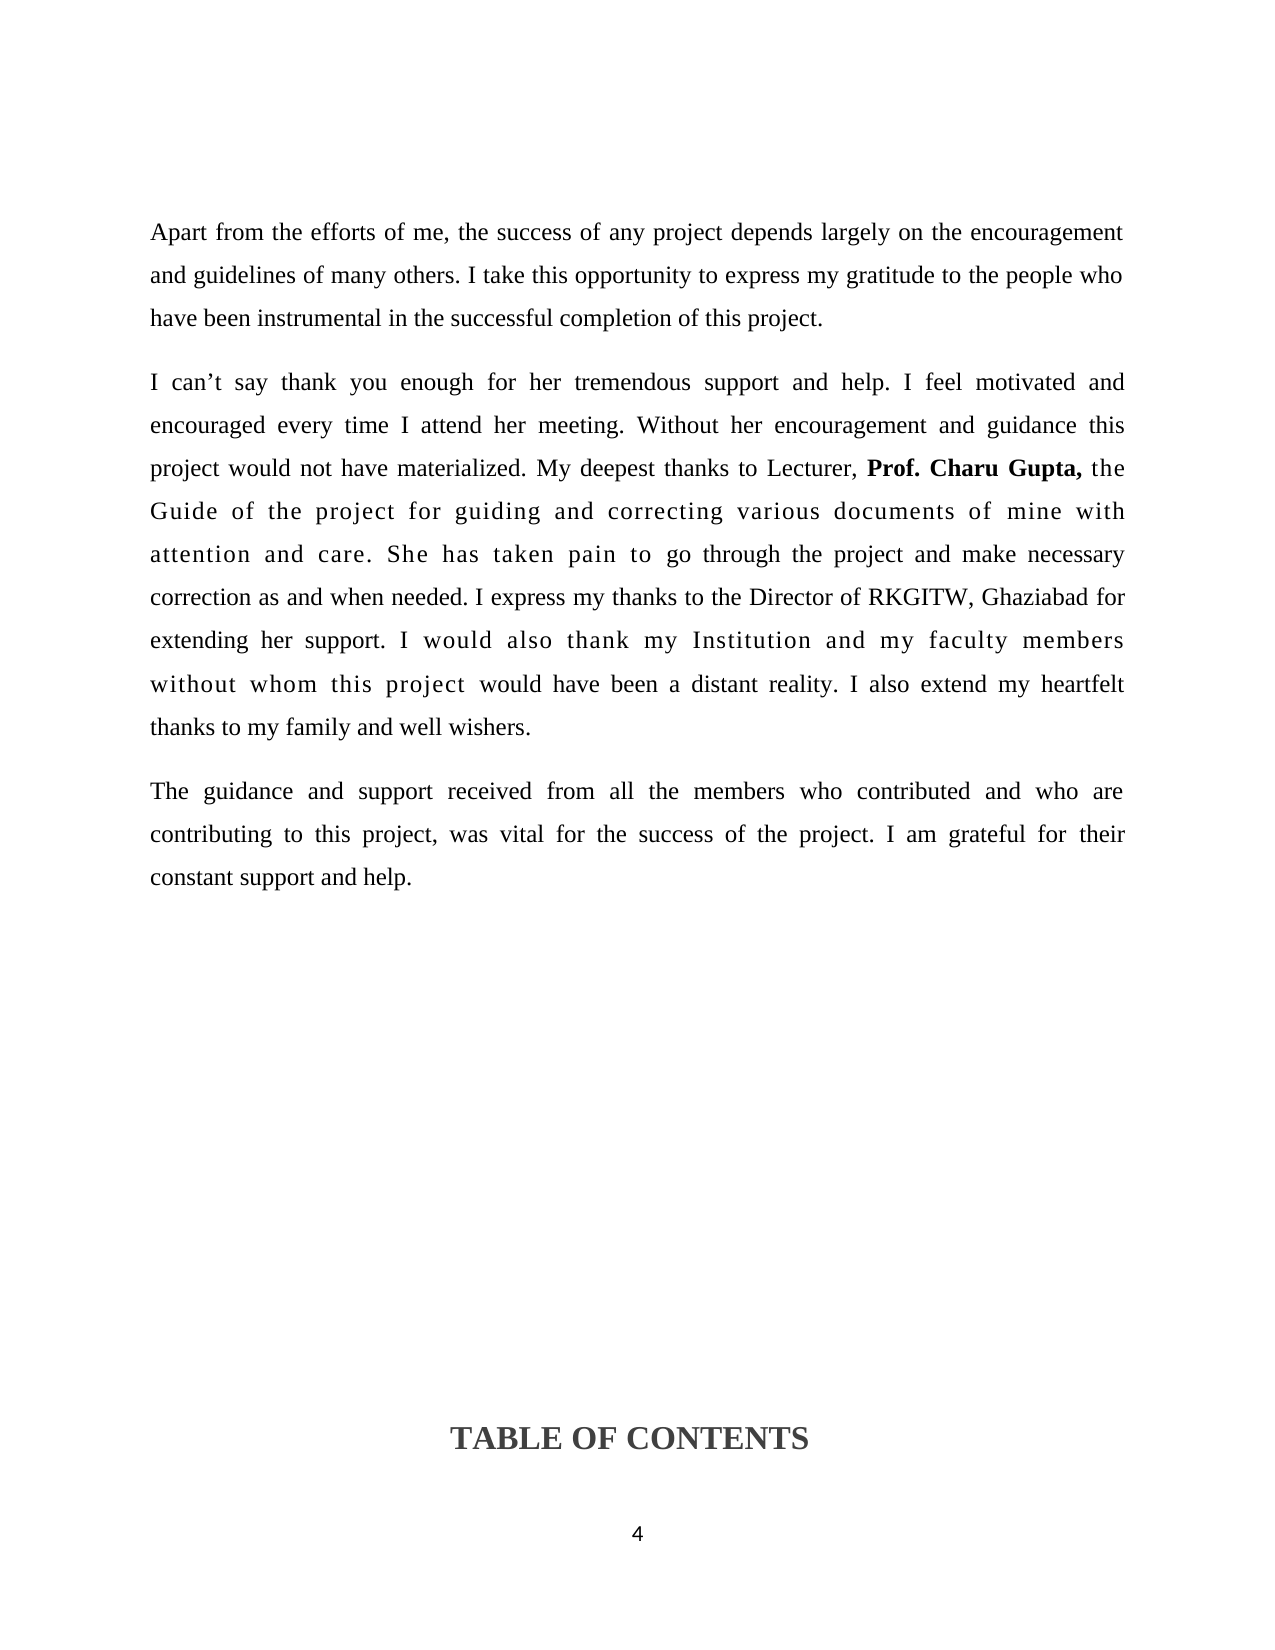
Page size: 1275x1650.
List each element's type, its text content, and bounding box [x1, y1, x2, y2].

text I can’t say thank you enough for her tremendous support and help. I feel motivated and encouraged every time I attend her meeting. Without her encouragement and guidance this project would not have materialized. My deepest thanks to Lecturer, Prof. Charu Gupta, the Guide of the project for guiding and correcting various documents of mine with attention and care. She has taken pain to go through the project and make necessary correction as and when needed. I express my thanks to the Director of RKGITW, Ghaziabad for extending her support. I would also thank my Institution and my faculty members without whom this project would have been a distant reality. I also extend my heartfelt thanks to my family and well wishers. [150, 367, 1125, 741]
subtitle TABLE OF CONTENTS [375, 1418, 1125, 1456]
text Apart from the efforts of me, the success of any project depends largely on the encouragement and guidelines of many others. I take this opportunity to express my gratitude to the people who have been instrumental in the successful completion of this project. [150, 217, 1125, 332]
text The guidance and support received from all the members who contributed and who are contributing to this project, was vital for the success of the project. I am grateful for their constant support and help. [150, 776, 1125, 891]
